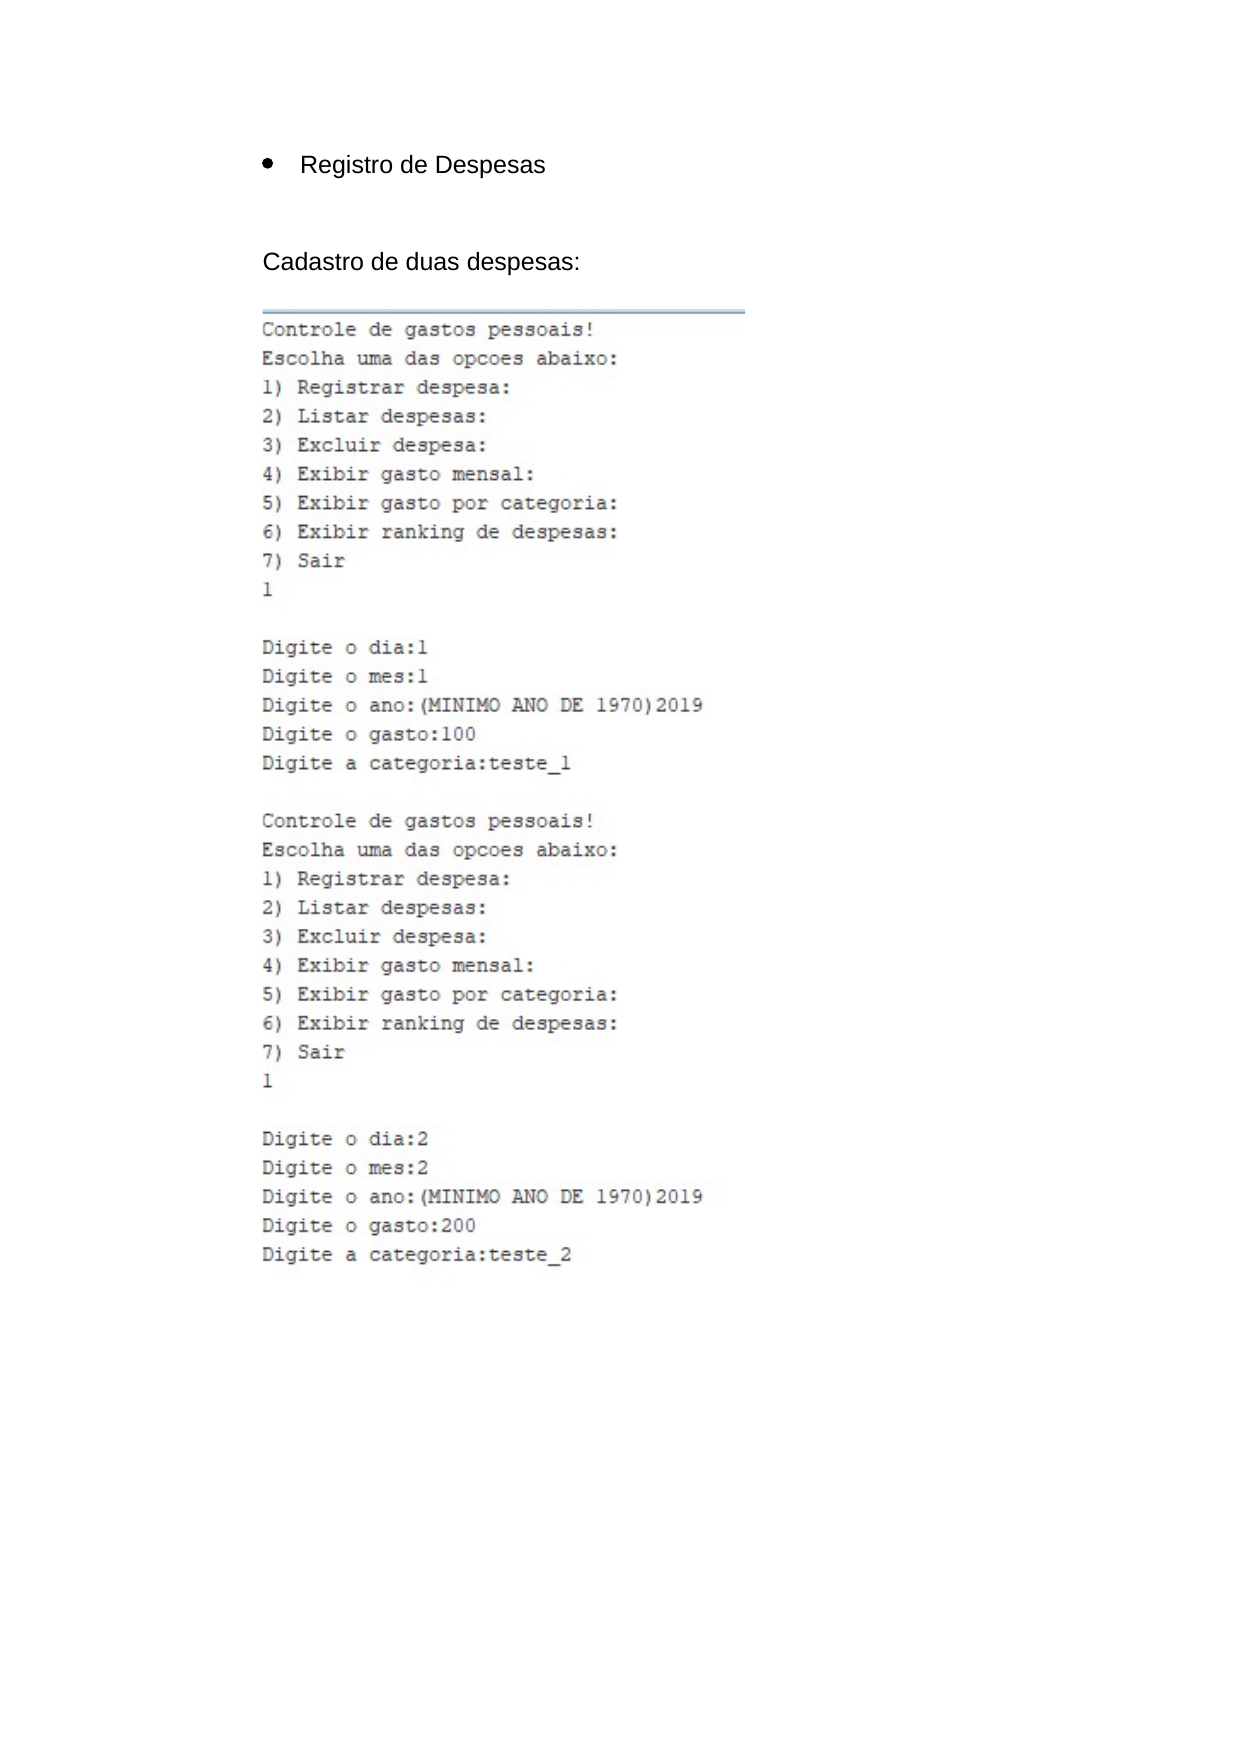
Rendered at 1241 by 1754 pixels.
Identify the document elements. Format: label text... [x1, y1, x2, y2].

picture [262, 309, 746, 1285]
text Cadastro de duas despesas: [187, 247, 1053, 276]
list Registro de Despesas [262, 150, 1053, 180]
